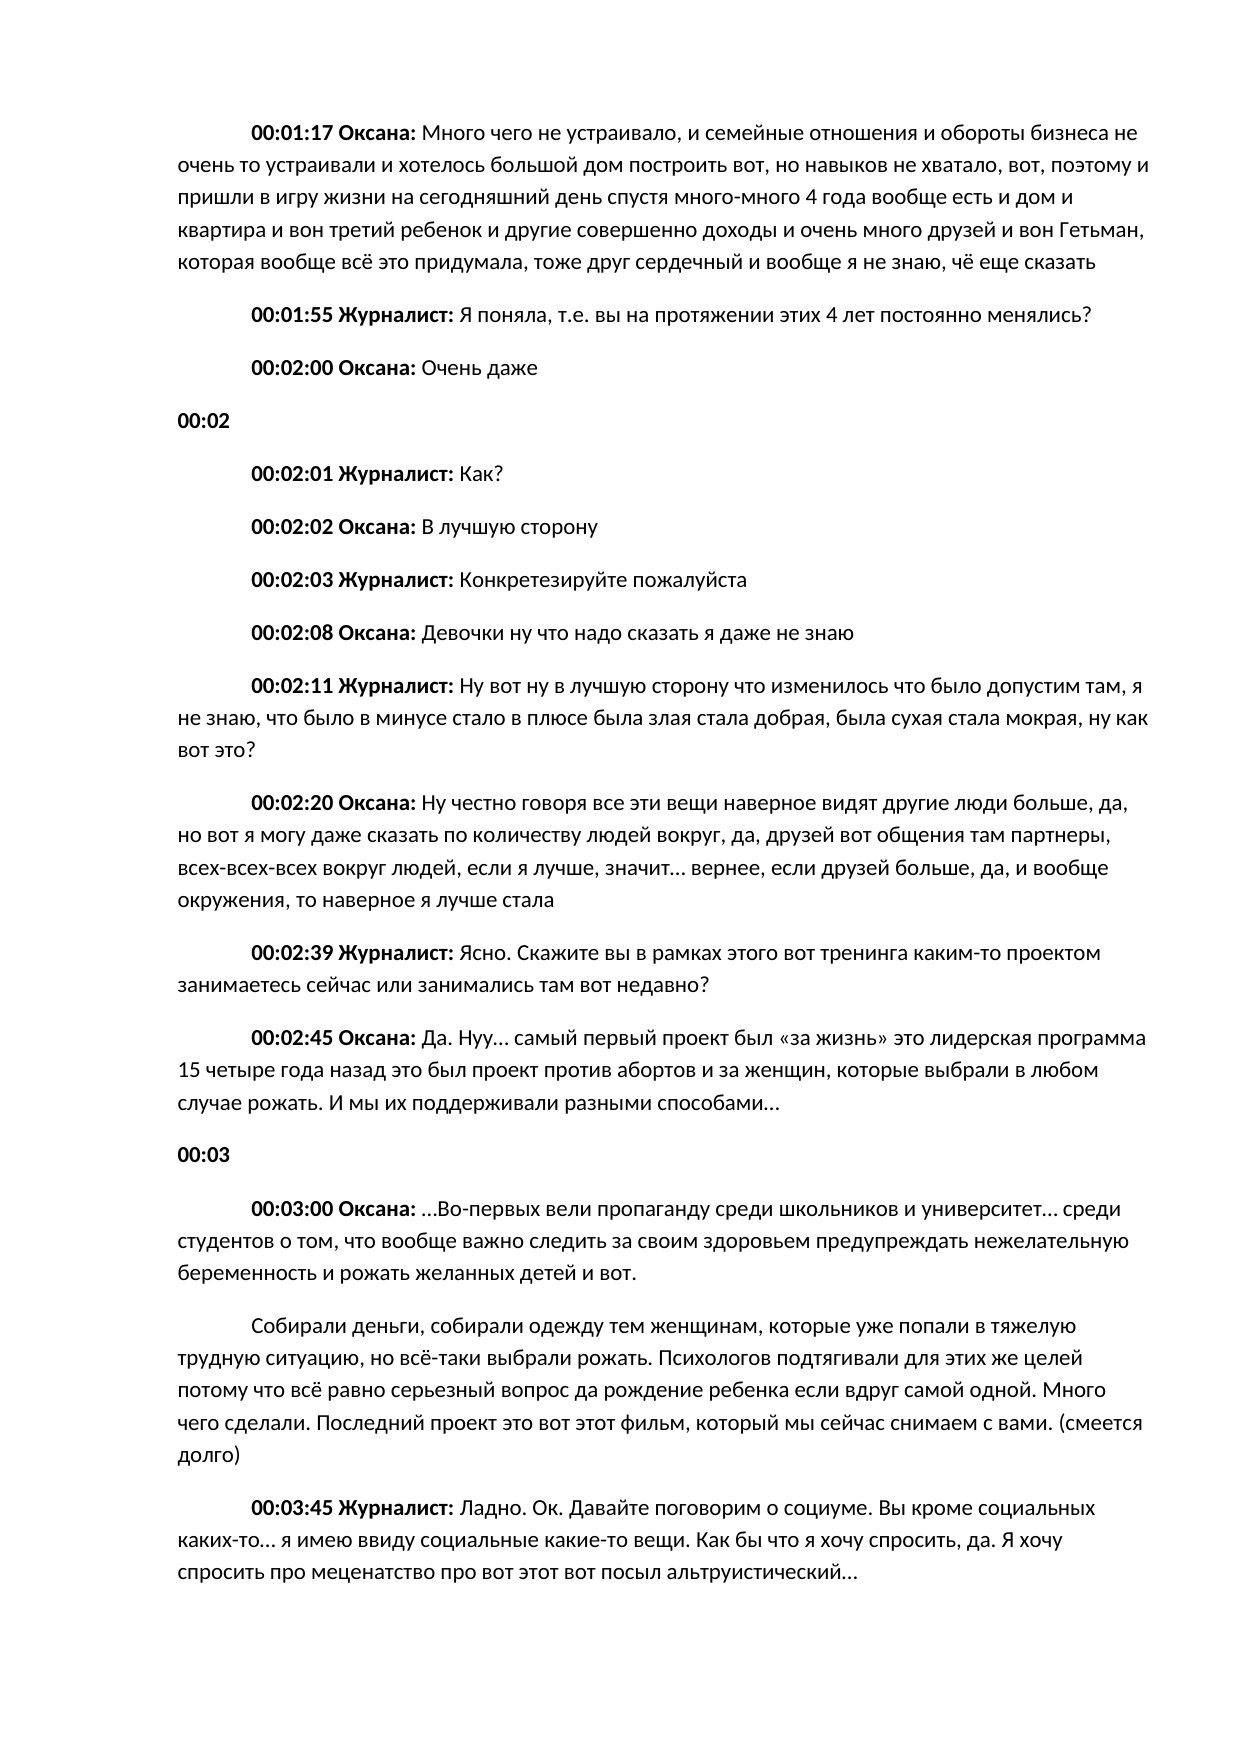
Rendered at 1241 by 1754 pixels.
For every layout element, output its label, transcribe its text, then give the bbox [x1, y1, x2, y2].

text 00:01:55 Журналист: Я поняла, т.е. вы на протяжении этих 4 лет постоянно менялись? [251, 300, 1152, 328]
text 00:01:17 Оксана: Много чего не устраивало, и семейные отношения и обороты бизнеса не очень то устраивали и хотелось большой дом построить вот, но навыков не хватало, вот, поэтому и пришли в игру жизни на сегодняшний день спустя много-много 4 года вообще есть и дом и квартира и вон третий ребенок и другие совершенно доходы и очень много друзей и вон Гетьман, которая вообще всё это придумала, тоже друг сердечный и вообще я не знаю, чё еще сказать [177, 118, 1152, 275]
text 00:02:11 Журналист: Ну вот ну в лучшую сторону что изменилось что было допустим там, я не знаю, что было в минусе стало в плюсе была злая стала добрая, была сухая стала мокрая, ну как вот это? [177, 671, 1152, 763]
text 00:03 [177, 1141, 1152, 1169]
text 00:02:45 Оксана: Да. Нуу… самый первый проект был «за жизнь» это лидерская программа 15 четыре года назад это был проект против абортов и за женщин, которые выбрали в любом случае рожать. И мы их поддерживали разными способами… [177, 1023, 1152, 1116]
text 00:02:00 Оксана: Очень даже [251, 353, 1152, 381]
text 00:02:39 Журналист: Ясно. Скажите вы в рамках этого вот тренинга каким-то проектом занимаетесь сейчас или занимались там вот недавно? [177, 938, 1152, 998]
text 00:02 [177, 406, 1152, 434]
text 00:02:02 Оксана: В лучшую сторону [251, 512, 1152, 540]
text 00:02:20 Оксана: Ну честно говоря все эти вещи наверное видят другие люди больше, да, но вот я могу даже сказать по количеству людей вокруг, да, друзей вот общения там партнеры, всех-всех-всех вокруг людей, если я лучше, значит… вернее, если друзей больше, да, и вообще окружения, то наверное я лучше стала [177, 788, 1152, 913]
text Собирали деньги, собирали одежду тем женщинам, которые уже попали в тяжелую трудную ситуацию, но всё-таки выбрали рожать. Психологов подтягивали для этих же целей потому что всё равно серьезный вопрос да рождение ребенка если вдруг самой одной. Много чего сделали. Последний проект это вот этот фильм, который мы сейчас снимаем с вами. (смеется долго) [177, 1311, 1152, 1468]
text 00:02:08 Оксана: Девочки ну что надо сказать я даже не знаю [251, 618, 1152, 646]
text 00:03:45 Журналист: Ладно. Ок. Давайте поговорим о социуме. Вы кроме социальных каких-то… я имею ввиду социальные какие-то вещи. Как бы что я хочу спросить, да. Я хочу спросить про меценатство про вот этот вот посыл альтруистический… [177, 1493, 1152, 1585]
text 00:02:03 Журналист: Конкретезируйте пожалуйста [251, 565, 1152, 593]
text 00:03:00 Оксана: …Во-первых вели пропаганду среди школьников и университет… среди студентов о том, что вообще важно следить за своим здоровьем предупреждать нежелательную беременность и рожать желанных детей и вот. [177, 1194, 1152, 1286]
text 00:02:01 Журналист: Как? [251, 459, 1152, 487]
